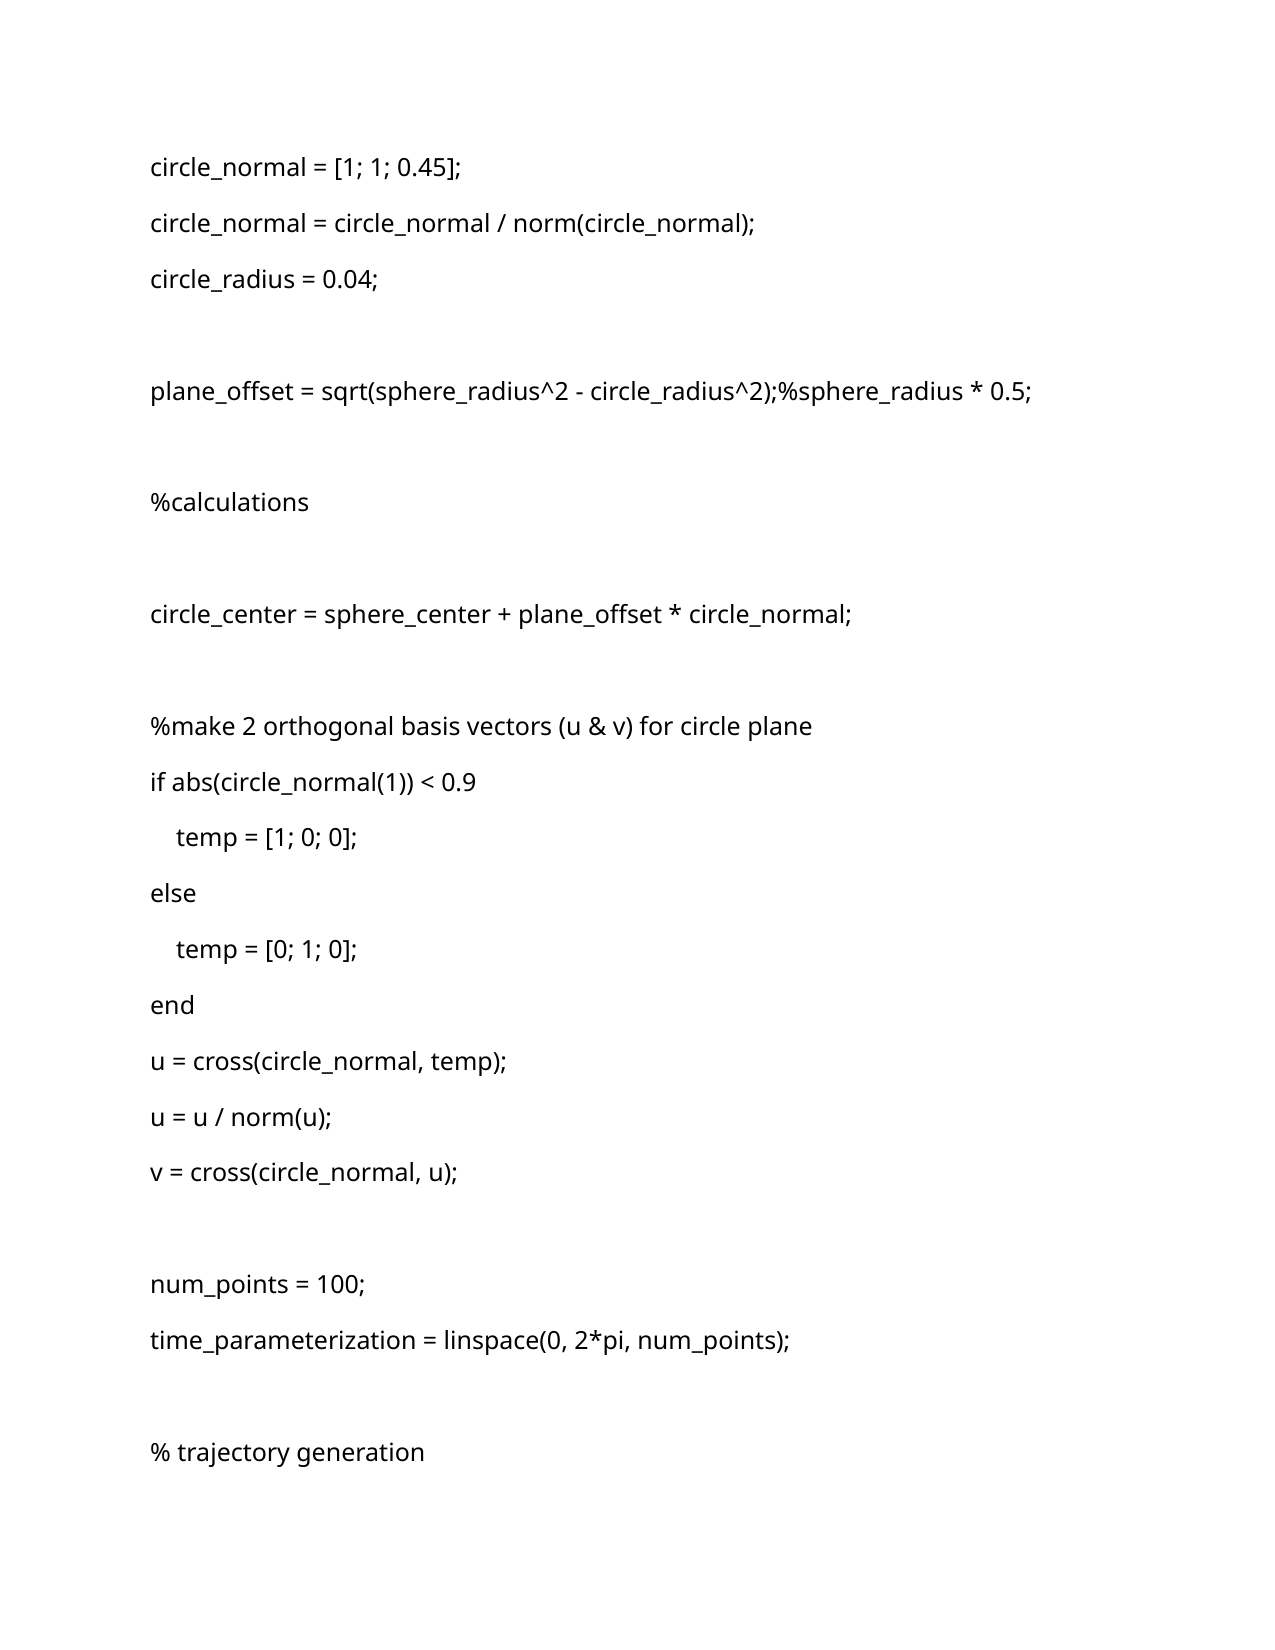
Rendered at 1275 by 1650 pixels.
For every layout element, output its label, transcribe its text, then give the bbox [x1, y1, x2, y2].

text else [150, 876, 1125, 910]
text u = u / norm(u); [150, 1099, 1125, 1133]
text circle_normal = [1; 1; 0.45]; [150, 150, 1125, 184]
text circle_radius = 0.04; [150, 262, 1125, 296]
text %make 2 orthogonal basis vectors (u & v) for circle plane [150, 708, 1125, 742]
text end [150, 987, 1125, 1022]
text u = cross(circle_normal, temp); [150, 1043, 1125, 1077]
text time_parameterization = linspace(0, 2*pi, num_points); [150, 1322, 1125, 1357]
text num_points = 100; [150, 1267, 1125, 1301]
text %calculations [150, 485, 1125, 519]
text circle_center = sphere_center + plane_offset * circle_normal; [150, 597, 1125, 631]
text plane_offset = sqrt(sphere_radius^2 - circle_radius^2);%sphere_radius * 0.5; [150, 373, 1125, 407]
text if abs(circle_normal(1)) < 0.9 [150, 764, 1125, 798]
text temp = [0; 1; 0]; [150, 932, 1125, 966]
text temp = [1; 0; 0]; [150, 820, 1125, 854]
text circle_normal = circle_normal / norm(circle_normal); [150, 206, 1125, 240]
text % trajectory generation [150, 1434, 1125, 1468]
text v = cross(circle_normal, u); [150, 1155, 1125, 1189]
